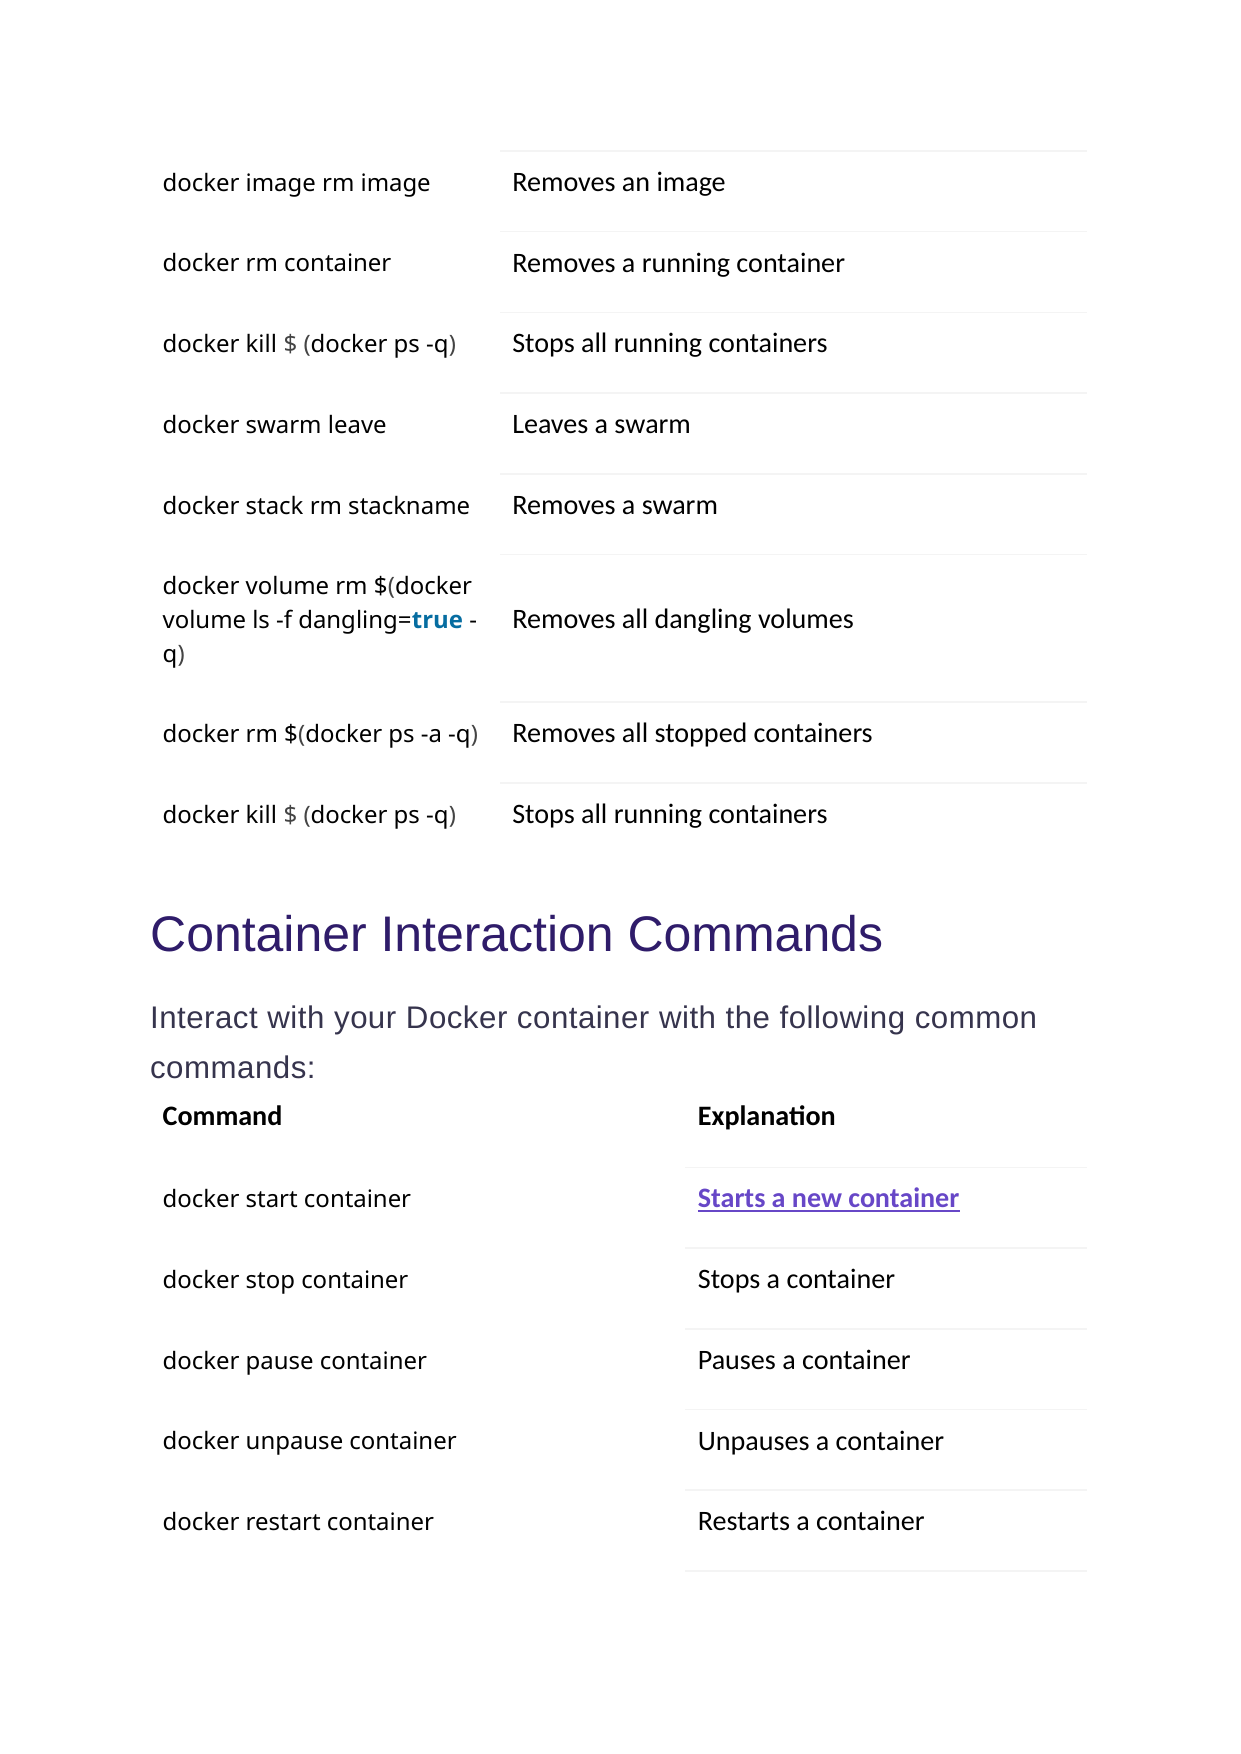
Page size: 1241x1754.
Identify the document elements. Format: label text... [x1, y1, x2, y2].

table_cell docker restart container [150, 1489, 685, 1570]
table_cell Leaves a swarm [500, 394, 1087, 473]
table_cell docker start container [150, 1166, 685, 1247]
table_cell docker rm $(docker ps -a -q) [150, 701, 499, 782]
table_cell docker stop container [150, 1247, 685, 1328]
table_cell docker rm container [150, 231, 499, 311]
table_header Command [150, 1085, 685, 1166]
table_cell docker volume rm $(docker volume ls -f dangling=true -q) [150, 554, 499, 701]
table_cell docker stack rm stackname [150, 473, 499, 554]
text Interact with your Docker container with the following common commands: [150, 985, 1090, 1085]
table_header Explanation [685, 1085, 1087, 1166]
table_cell Starts a new container [685, 1168, 1087, 1247]
subtitle Container Interaction Commands [150, 902, 1090, 962]
table_cell docker image rm image [150, 150, 499, 231]
table_cell docker kill $ (docker ps -q) [150, 311, 499, 392]
table_cell Stops all running containers [500, 784, 1087, 863]
table_cell Removes a running container [500, 232, 1087, 311]
table_cell Removes all stopped containers [500, 703, 1087, 782]
table_cell Removes all dangling volumes [500, 555, 1087, 701]
table_cell Removes an image [500, 152, 1087, 231]
table_cell Stops all running containers [500, 313, 1087, 392]
table_cell Pauses a container [685, 1330, 1087, 1409]
table_cell Stops a container [685, 1249, 1087, 1328]
table_cell Restarts a container [685, 1491, 1087, 1570]
table_cell docker swarm leave [150, 392, 499, 473]
table_cell Removes a swarm [500, 475, 1087, 554]
table_cell docker unpause container [150, 1409, 685, 1489]
table_cell Unpauses a container [685, 1410, 1087, 1489]
table_cell docker pause container [150, 1328, 685, 1409]
table_cell docker kill $ (docker ps -q) [150, 782, 499, 863]
